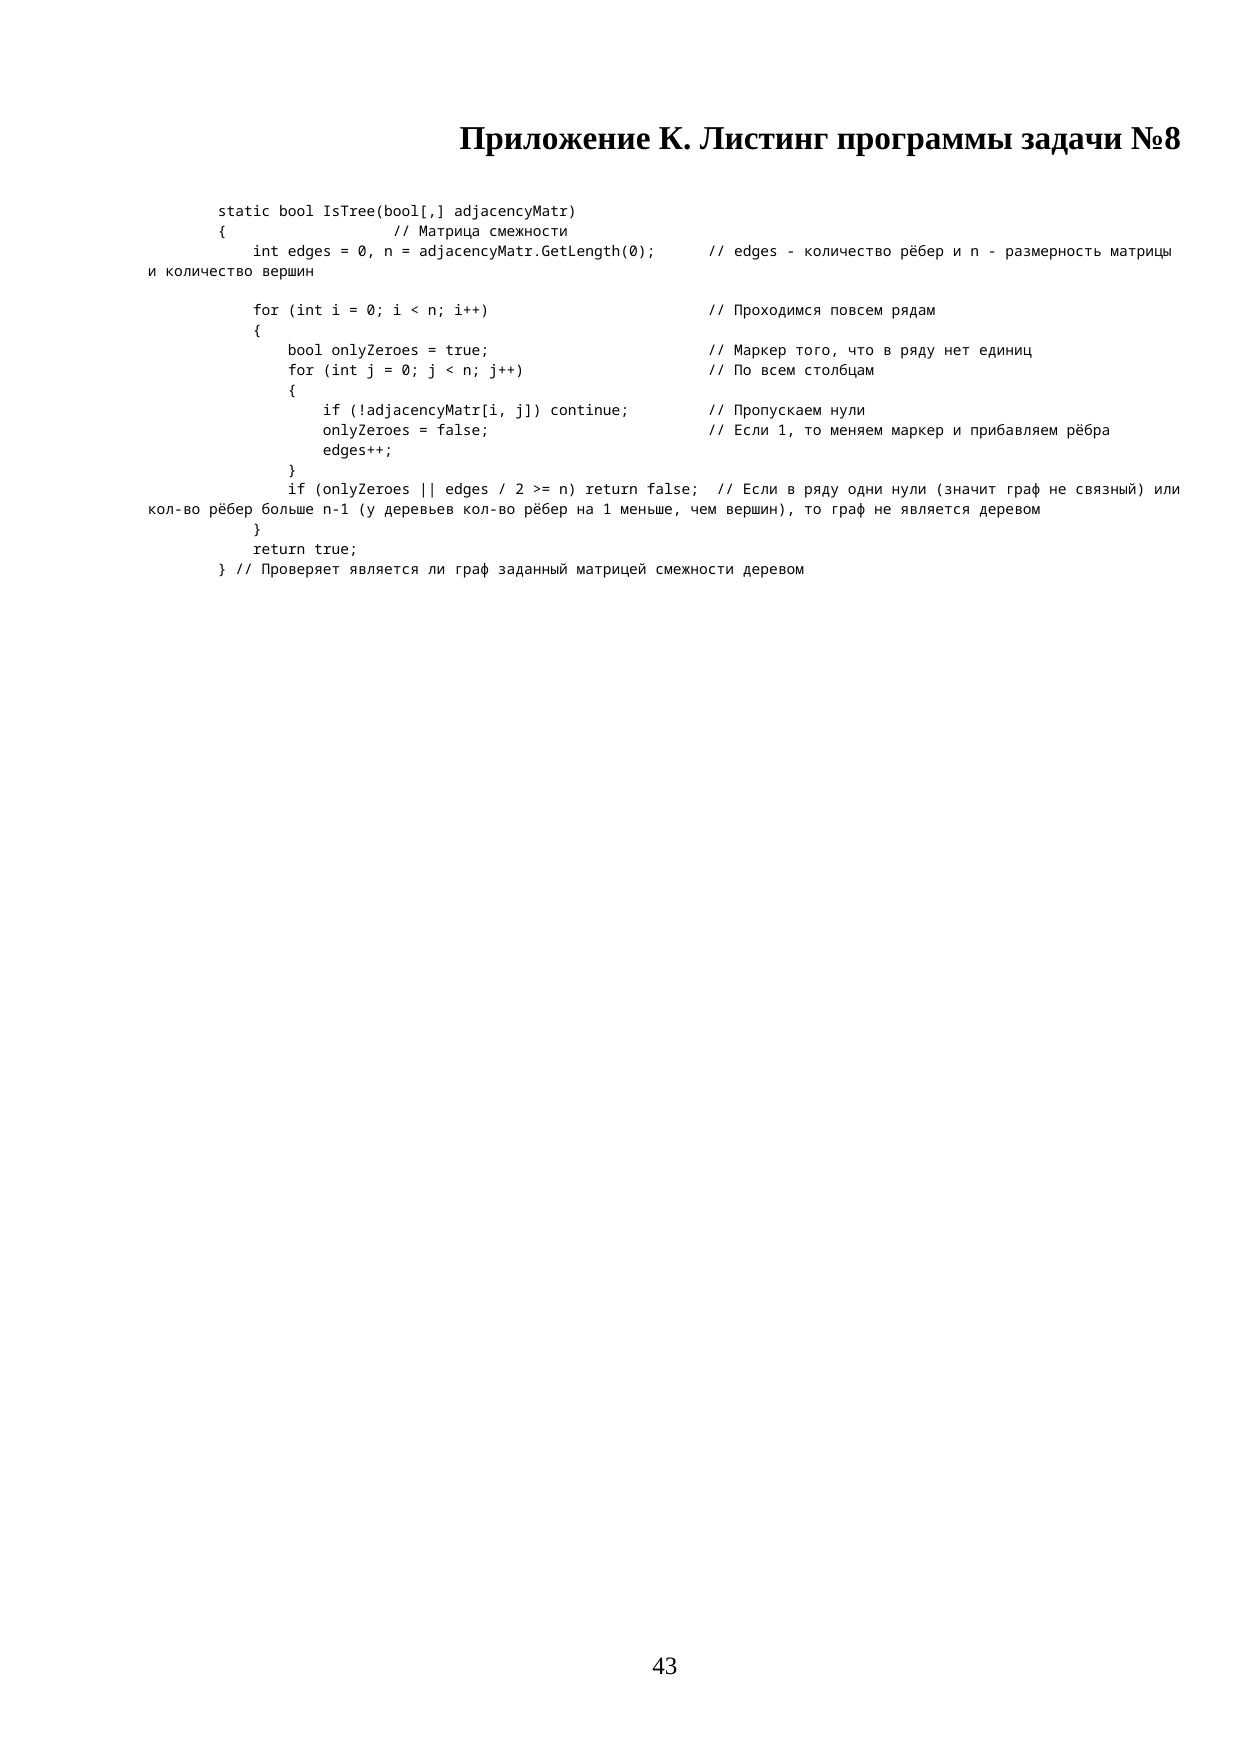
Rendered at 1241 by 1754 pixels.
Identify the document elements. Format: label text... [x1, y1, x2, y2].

text bool onlyZeroes = true; // Маркер того, что в ряду нет единиц [148, 340, 1181, 360]
text for (int i = 0; i < n; i++) // Проходимся повсем рядам [148, 300, 1181, 320]
text onlyZeroes = false; // Если 1, то меняем маркер и прибавляем рёбра [148, 419, 1181, 439]
text { // Матрица смежности [148, 221, 1181, 240]
text Листинг программы задачи №8 [148, 118, 1181, 156]
text edges++; [148, 439, 1181, 459]
text } // Проверяет является ли граф заданный матрицей смежности деревом [148, 559, 1181, 579]
text } [148, 459, 1181, 479]
text for (int j = 0; j < n; j++) // По всем столбцам [148, 360, 1181, 380]
text static bool IsTree(bool[,] adjacencyMatr) [148, 201, 1181, 221]
text { [148, 380, 1181, 399]
text if (onlyZeroes || edges / 2 >= n) return false; // Если в ряду одни нули (значит граф не связный) или кол-во рёбер больше n-1 (у деревьев кол-во рёбер на 1 меньше, чем вершин), то граф не является деревом [148, 479, 1181, 519]
text int edges = 0, n = adjacencyMatr.GetLength(0); // edges - количество рёбер и n - размерность матрицы и количество вершин [148, 240, 1181, 280]
text if (!adjacencyMatr[i, j]) continue; // Пропускаем нули [148, 399, 1181, 419]
text { [148, 320, 1181, 340]
text return true; [148, 539, 1181, 559]
text } [148, 519, 1181, 539]
